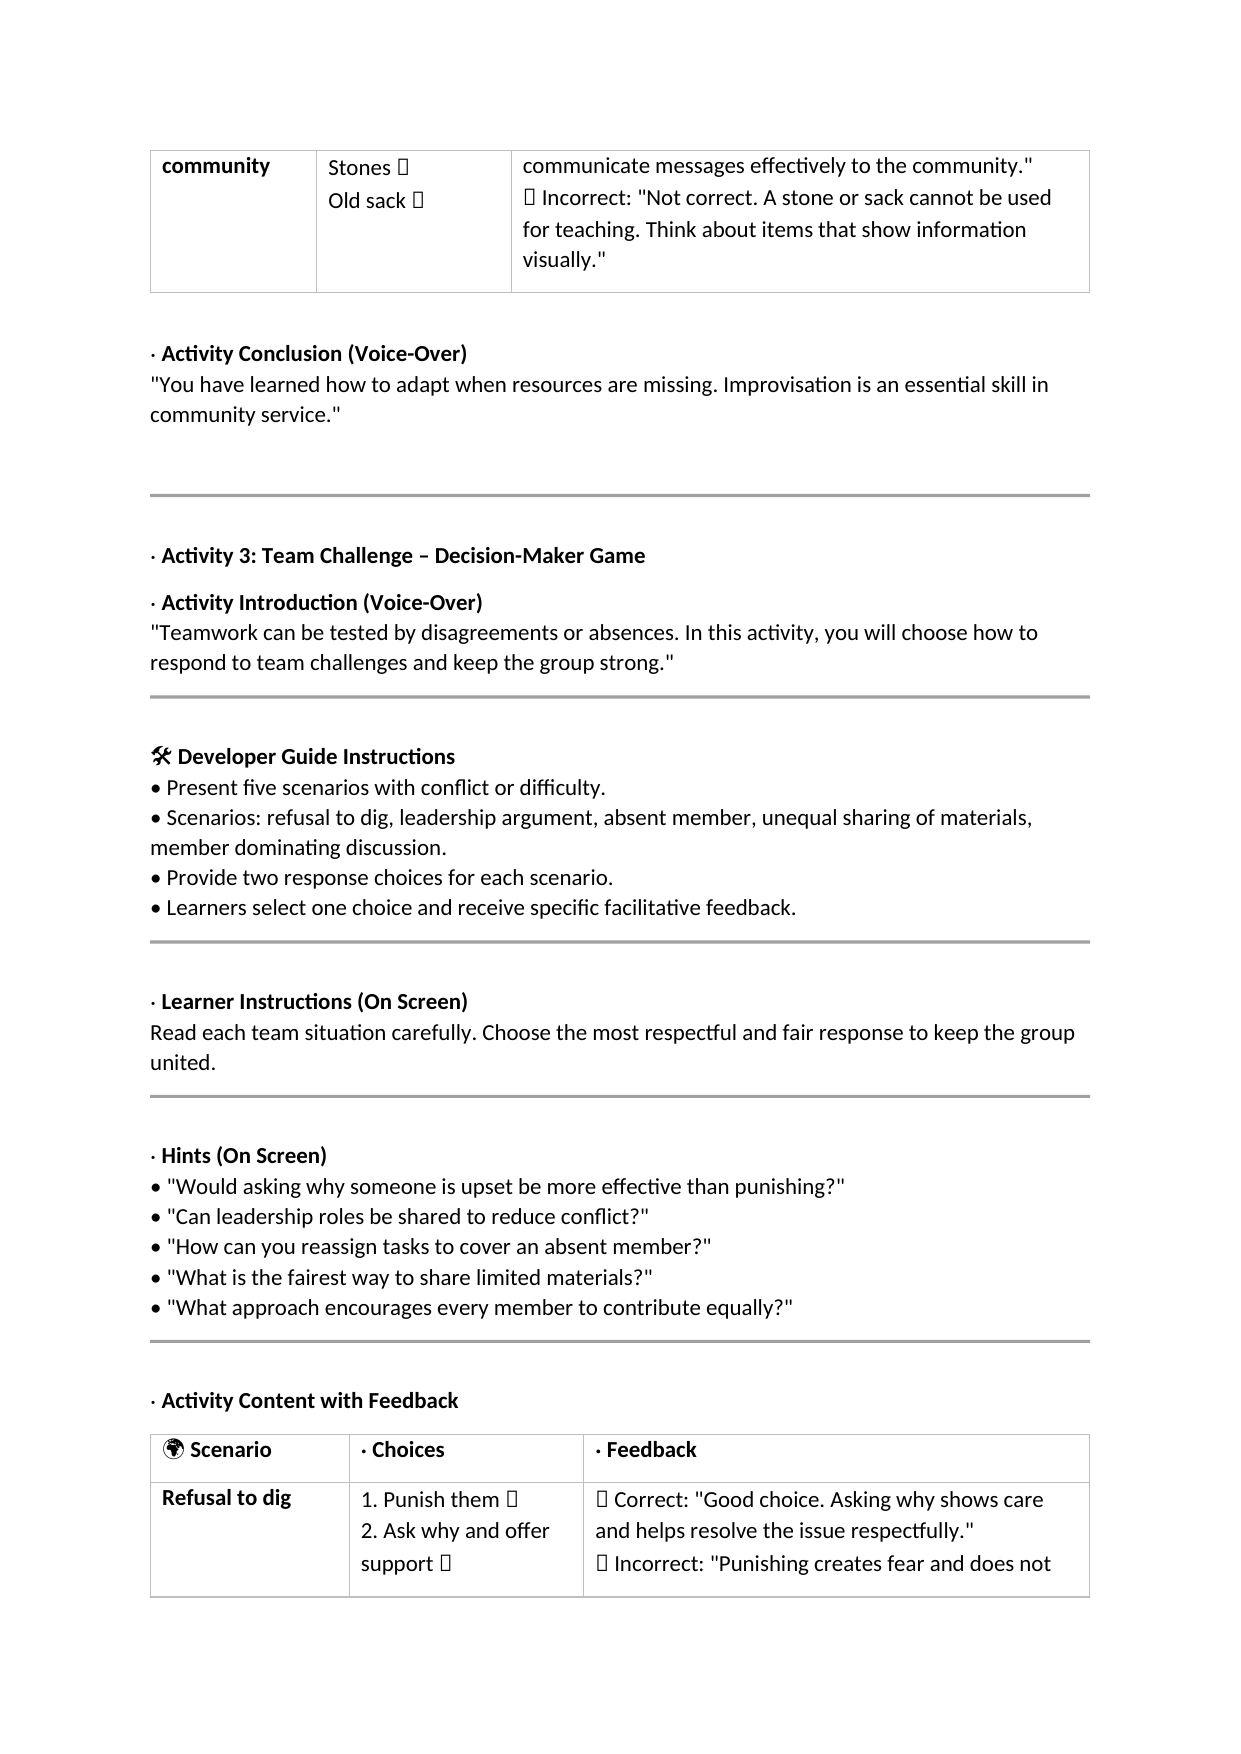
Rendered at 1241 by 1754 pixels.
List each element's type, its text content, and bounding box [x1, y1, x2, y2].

table_header 🔄 Choices [350, 1435, 583, 1482]
text 🤝 Activity 3: Team Challenge – Decision-Maker Game [150, 541, 1090, 569]
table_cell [584, 1483, 1089, 1596]
text 🎯 Activity Introduction (Voice-Over) "Teamwork can be tested by disagreements or absences. In this activity, you will choose how to respond to team challenges and keep the group strong." [150, 588, 1090, 677]
table_cell Refusal to dig [151, 1483, 349, 1596]
table_header 💬 Feedback [584, 1435, 1089, 1482]
table_header 🌍 Scenario [151, 1435, 349, 1482]
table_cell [317, 151, 511, 292]
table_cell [350, 1483, 583, 1596]
text 🔚 Activity Conclusion (Voice-Over) "You have learned how to adapt when resources are missing. Improvisation is an essential skill in community service." [150, 339, 1090, 428]
text 🛠️ Developer Guide Instructions • Present five scenarios with conflict or difficulty. • Scenarios: refusal to dig, leadership argument, absent member, unequal sharing of materials, member dominating discussion. • Provide two response choices for each scenario. • Learners select one choice and receive specific facilitative feedback. [150, 742, 1090, 922]
text 📱 Learner Instructions (On Screen) Read each team situation carefully. Choose the most respectful and fair response to keep the group united. [150, 987, 1090, 1076]
text 💡 Hints (On Screen) • "Would asking why someone is upset be more effective than punishing?" • "Can leadership roles be shared to reduce conflict?" • "How can you reassign tasks to cover an absent member?" • "What is the fairest way to share limited materials?" • "What approach encourages every member to contribute equally?" [150, 1142, 1090, 1321]
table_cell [512, 151, 1089, 292]
table_cell Sensitise community [151, 151, 316, 292]
text 🧱 Activity Content with Feedback [150, 1387, 1090, 1415]
